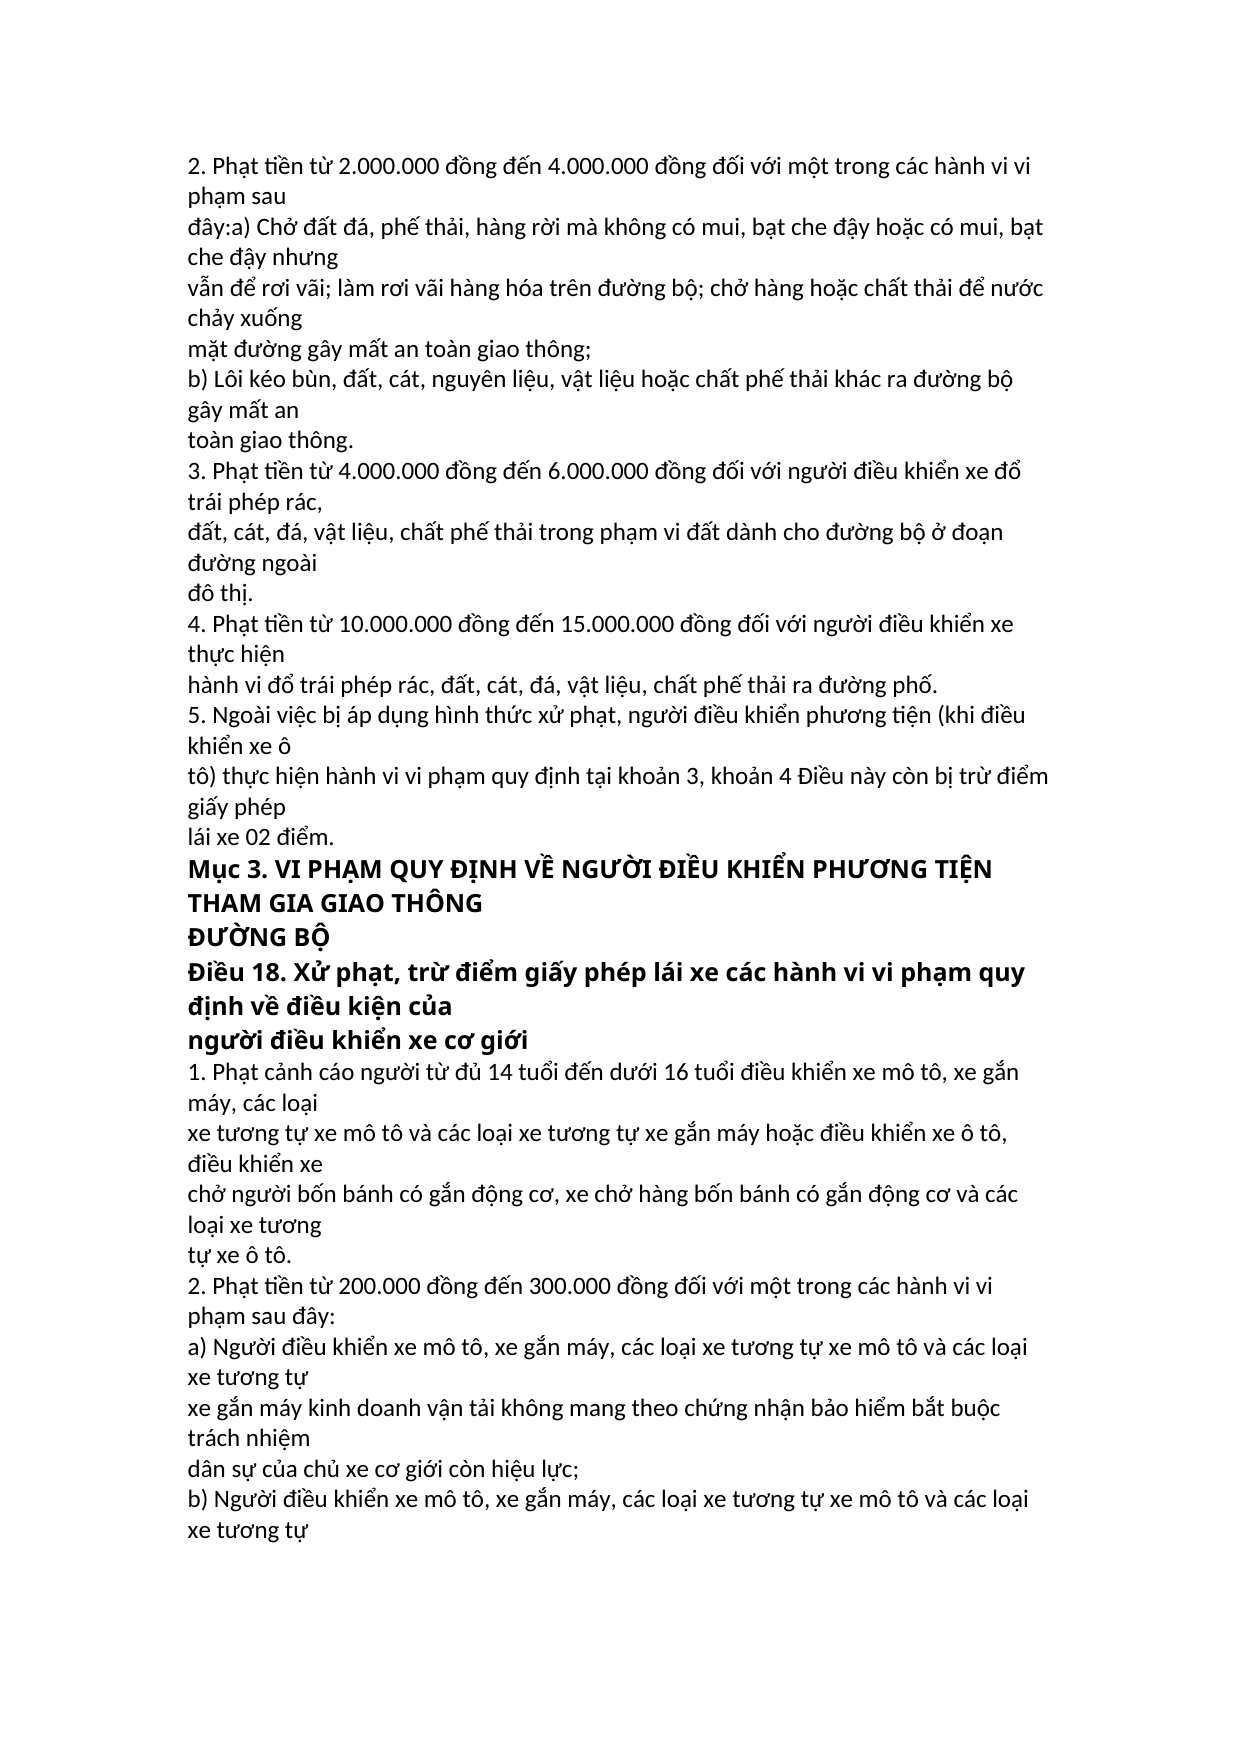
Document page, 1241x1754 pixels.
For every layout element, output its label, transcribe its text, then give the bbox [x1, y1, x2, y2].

text đây:a) Chở đất đá, phế thải, hàng rời mà không có mui, bạt che đậy hoặc có mui, bạt che đậy nhưng [187, 211, 1053, 272]
text đất, cát, đá, vật liệu, chất phế thải trong phạm vi đất dành cho đường bộ ở đoạn đường ngoài [187, 516, 1053, 577]
text chở người bốn bánh có gắn động cơ, xe chở hàng bốn bánh có gắn động cơ và các loại xe tương [187, 1178, 1053, 1239]
text 1. Phạt cảnh cáo người từ đủ 14 tuổi đến dưới 16 tuổi điều khiển xe mô tô, xe gắn máy, các loại [187, 1056, 1053, 1117]
text xe tương tự xe mô tô và các loại xe tương tự xe gắn máy hoặc điều khiển xe ô tô, điều khiển xe [187, 1117, 1053, 1178]
text lái xe 02 điểm. [187, 821, 1053, 852]
text mặt đường gây mất an toàn giao thông; [187, 333, 1053, 364]
text Mục 3. VI PHẠM QUY ĐỊNH VỀ NGƯỜI ĐIỀU KHIỂN PHƯƠNG TIỆN THAM GIA GIAO THÔNG [187, 852, 1053, 920]
text tự xe ô tô. [187, 1239, 1053, 1270]
text 5. Ngoài việc bị áp dụng hình thức xử phạt, người điều khiển phương tiện (khi điều khiển xe ô [187, 699, 1053, 760]
text xe gắn máy kinh doanh vận tải không mang theo chứng nhận bảo hiểm bắt buộc trách nhiệm [187, 1392, 1053, 1453]
text 2. Phạt tiền từ 200.000 đồng đến 300.000 đồng đối với một trong các hành vi vi phạm sau đây: [187, 1270, 1053, 1331]
text hành vi đổ trái phép rác, đất, cát, đá, vật liệu, chất phế thải ra đường phố. [187, 669, 1053, 699]
text vẫn để rơi vãi; làm rơi vãi hàng hóa trên đường bộ; chở hàng hoặc chất thải để nước chảy xuống [187, 272, 1053, 333]
text Điều 18. Xử phạt, trừ điểm giấy phép lái xe các hành vi vi phạm quy định về điều kiện của [187, 954, 1053, 1022]
text người điều khiển xe cơ giới [187, 1022, 1053, 1056]
text a) Người điều khiển xe mô tô, xe gắn máy, các loại xe tương tự xe mô tô và các loại xe tương tự [187, 1331, 1053, 1392]
text 2. Phạt tiền từ 2.000.000 đồng đến 4.000.000 đồng đối với một trong các hành vi vi phạm sau [187, 150, 1053, 211]
text b) Người điều khiển xe mô tô, xe gắn máy, các loại xe tương tự xe mô tô và các loại xe tương tự [187, 1484, 1053, 1545]
text toàn giao thông. [187, 425, 1053, 455]
text 3. Phạt tiền từ 4.000.000 đồng đến 6.000.000 đồng đối với người điều khiển xe đổ trái phép rác, [187, 455, 1053, 516]
text tô) thực hiện hành vi vi phạm quy định tại khoản 3, khoản 4 Điều này còn bị trừ điểm giấy phép [187, 760, 1053, 821]
text ĐƯỜNG BỘ [187, 920, 1053, 954]
text 4. Phạt tiền từ 10.000.000 đồng đến 15.000.000 đồng đối với người điều khiển xe thực hiện [187, 608, 1053, 669]
text dân sự của chủ xe cơ giới còn hiệu lực; [187, 1453, 1053, 1484]
text b) Lôi kéo bùn, đất, cát, nguyên liệu, vật liệu hoặc chất phế thải khác ra đường bộ gây mất an [187, 364, 1053, 425]
text đô thị. [187, 577, 1053, 608]
